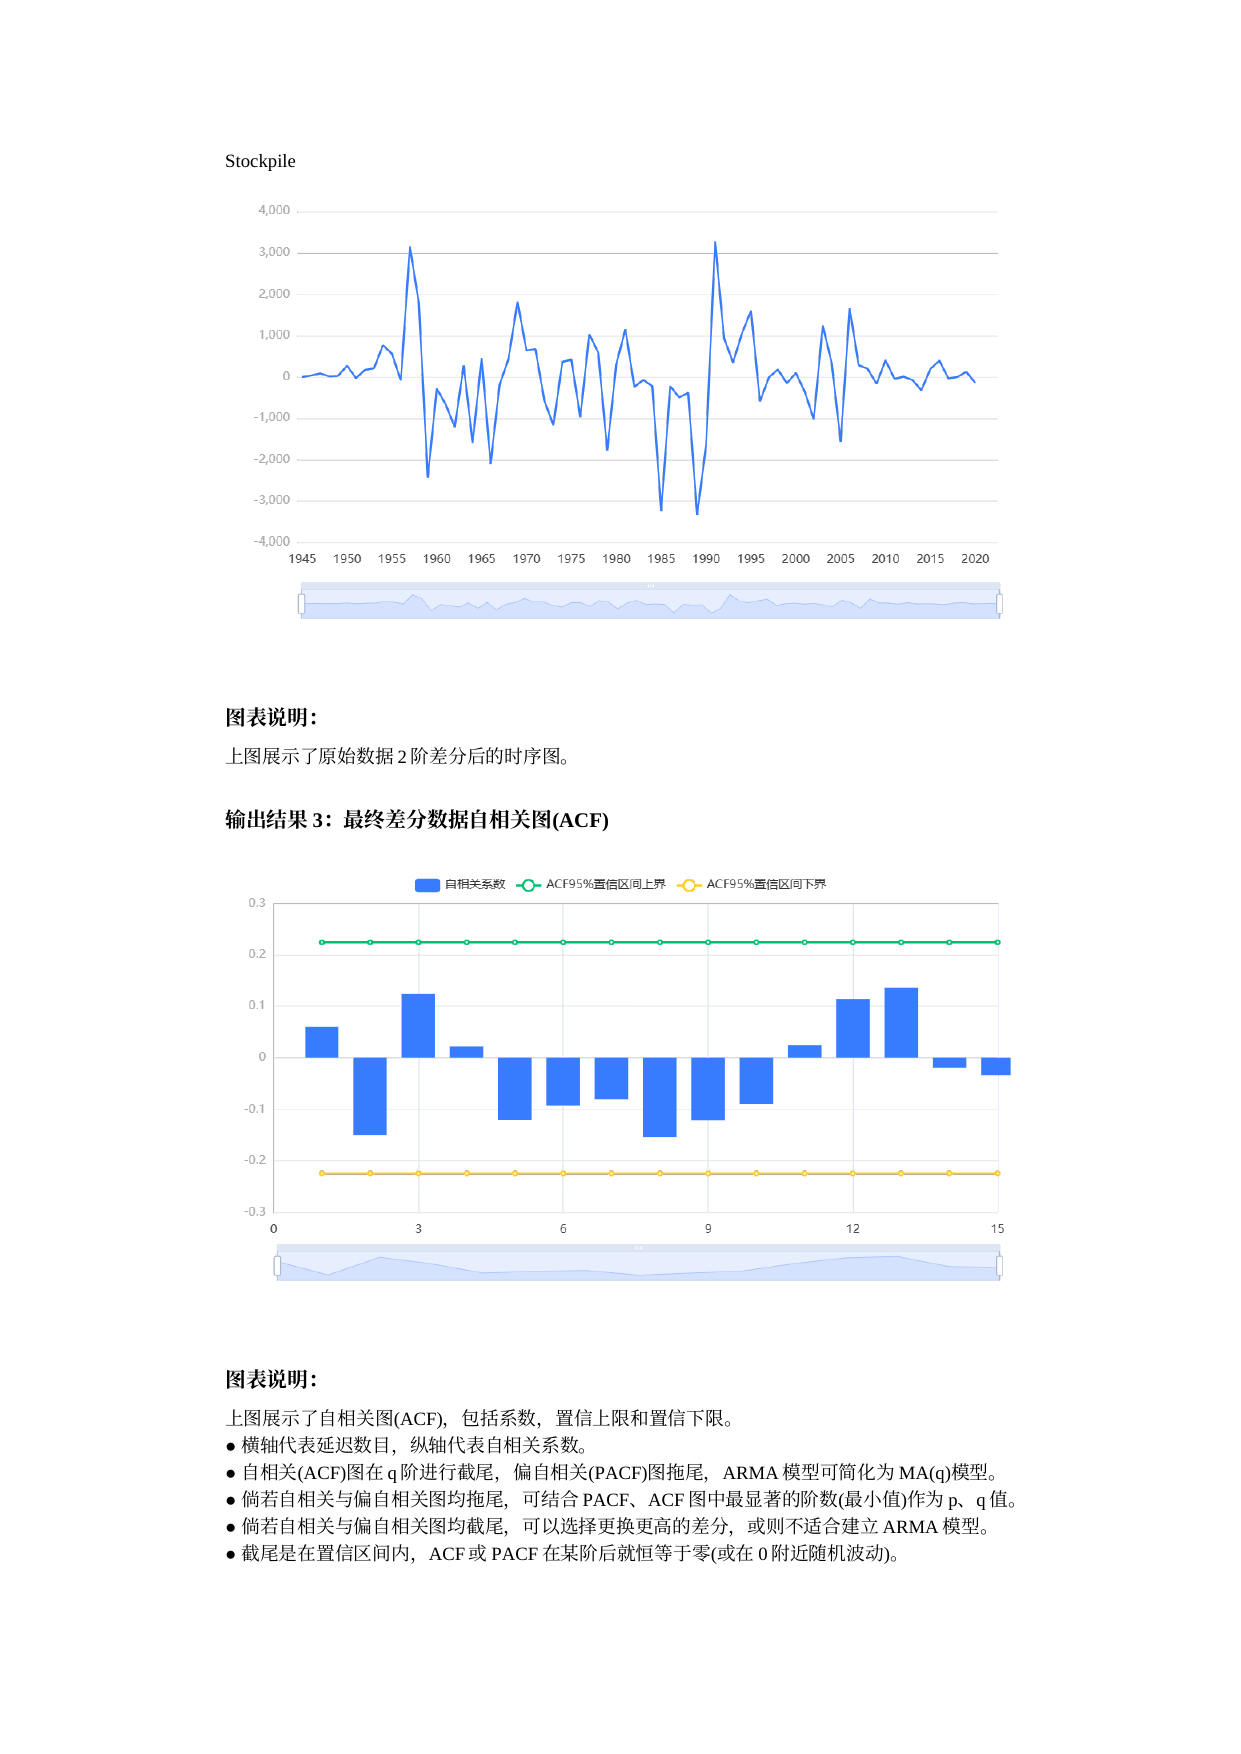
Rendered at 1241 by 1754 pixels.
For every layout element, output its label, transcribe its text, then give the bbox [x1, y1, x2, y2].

text 图表说明： [225, 1339, 1015, 1393]
text 输出结果3：最终差分数据自相关图(ACF) [225, 779, 1015, 833]
text 上图展示了原始数据2阶差分后的时序图。 [225, 742, 1015, 769]
picture [229, 182, 1011, 626]
text 图表说明： [225, 678, 1015, 732]
picture [229, 843, 1011, 1288]
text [225, 1404, 1015, 1566]
text Stockpile [225, 150, 1015, 172]
